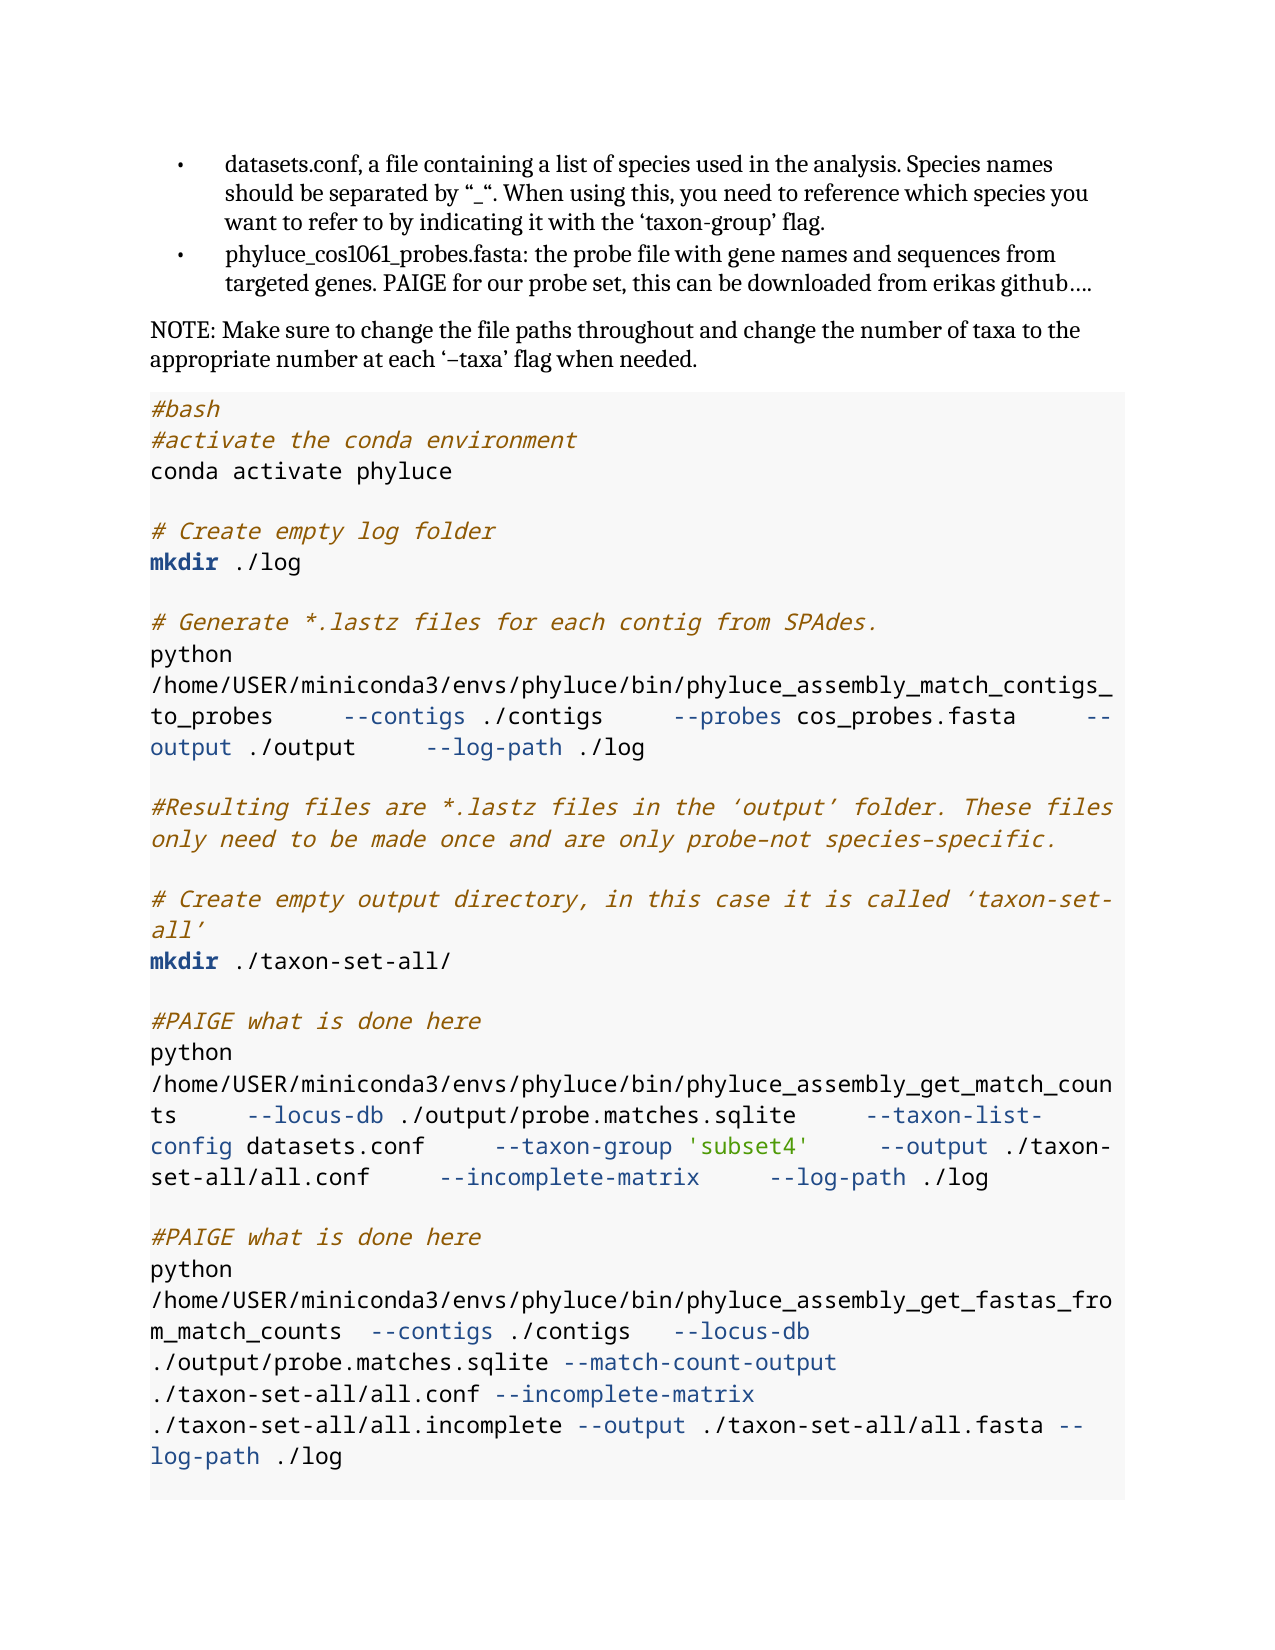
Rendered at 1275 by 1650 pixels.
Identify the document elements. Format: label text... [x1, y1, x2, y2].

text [150, 392, 1125, 1500]
text NOTE: Make sure to change the file paths throughout and change the number of taxa to the appropriate number at each ‘–taxa’ flag when needed. [150, 316, 1125, 374]
list datasets.conf, a file containing a list of species used in the analysis. Species names should be separated by “_“. When using this, you need to reference which species you want to refer to by indicating it with the ‘taxon-group’ flag. [175, 150, 1125, 236]
list phyluce_cos1061_probes.fasta: the probe file with gene names and sequences from targeted genes. PAIGE for our probe set, this can be downloaded from erikas github…. [175, 240, 1125, 297]
